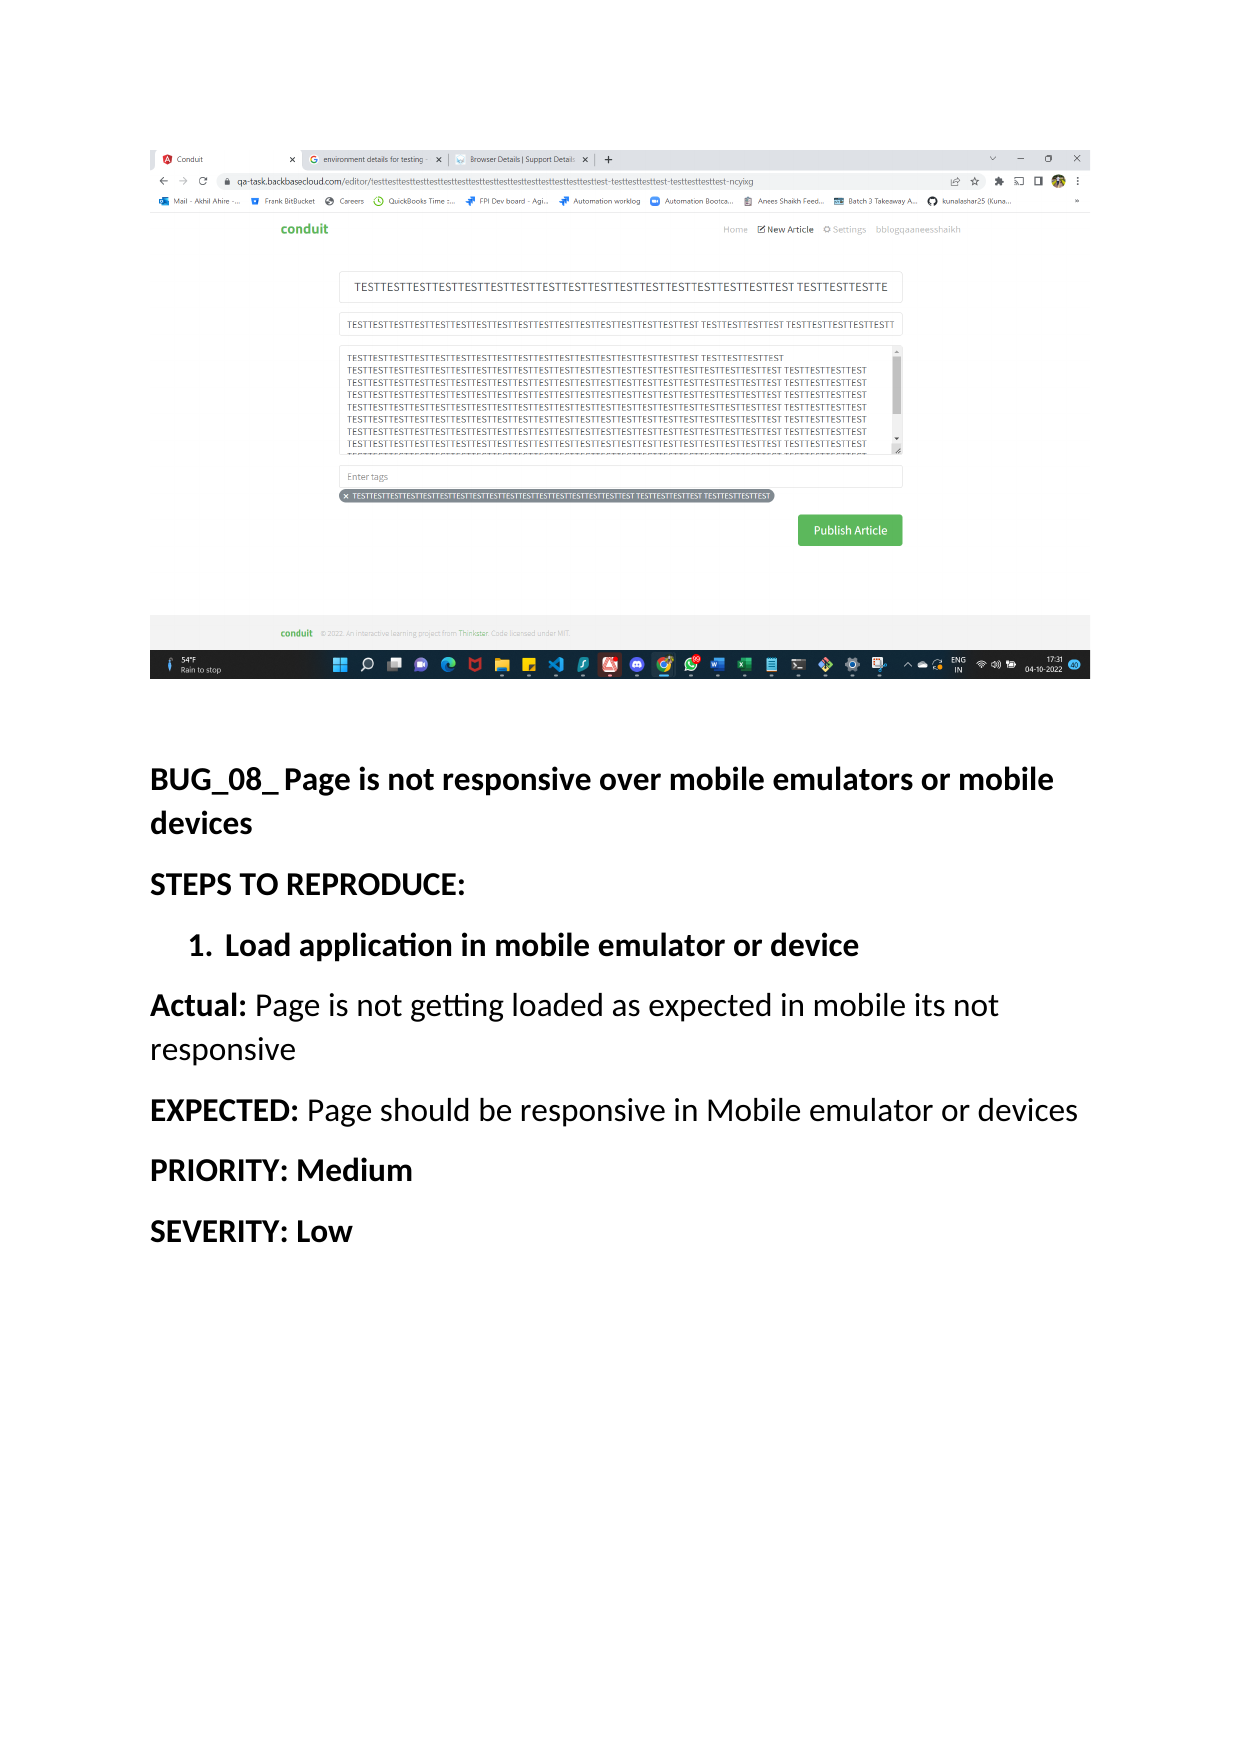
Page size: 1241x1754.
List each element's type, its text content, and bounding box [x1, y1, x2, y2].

text STEPS TO REPRODUCE: [150, 863, 1090, 904]
text SEVERITY: Low [150, 1210, 1090, 1251]
picture [150, 150, 1091, 679]
text EXPECTED: Page should be responsive in Mobile emulator or devices [150, 1089, 1090, 1129]
text BUG_08_ Page is not responsive over mobile emulators or mobile devices [150, 758, 1090, 843]
text PRIORITY: Medium [150, 1149, 1090, 1190]
text Actual: Page is not getting loaded as expected in mobile its not responsive [150, 984, 1090, 1069]
list Load application in mobile emulator or device [187, 923, 1090, 964]
